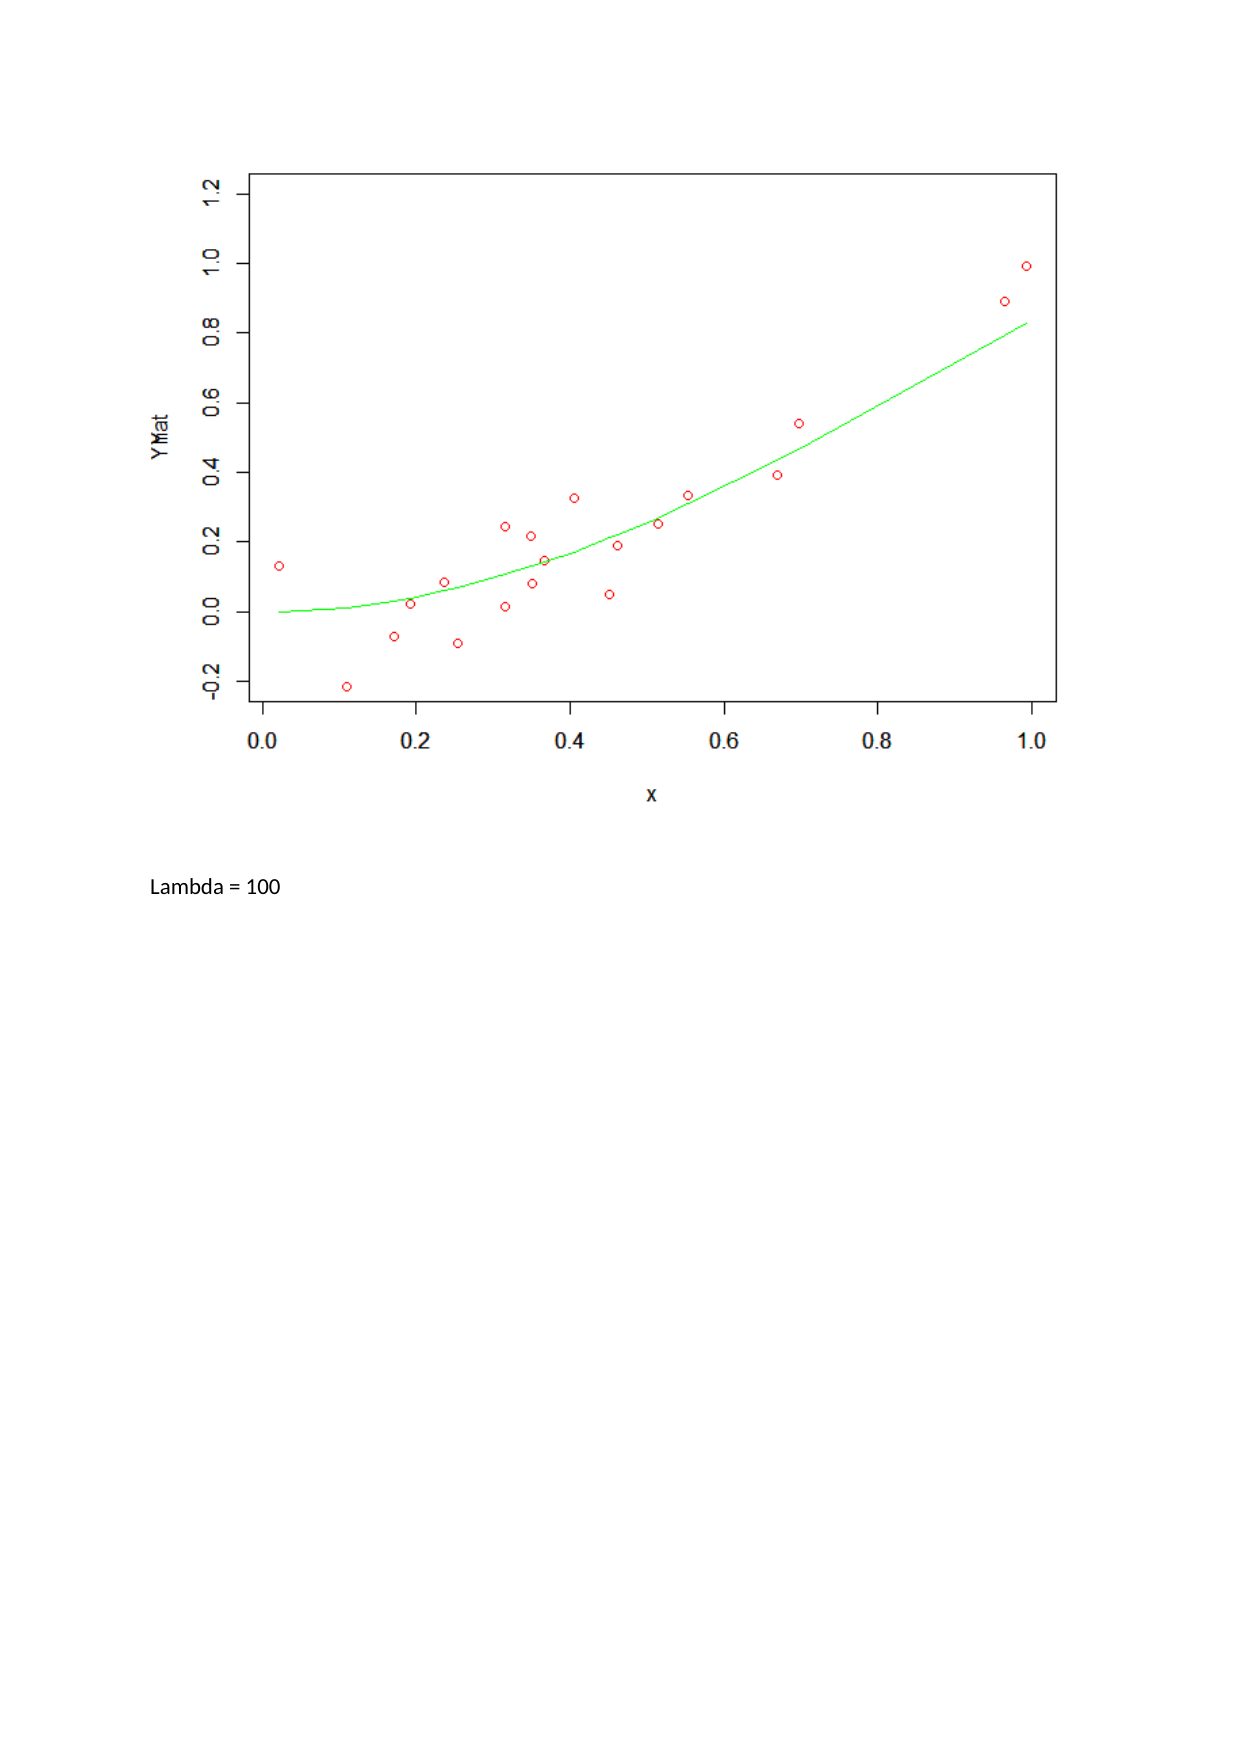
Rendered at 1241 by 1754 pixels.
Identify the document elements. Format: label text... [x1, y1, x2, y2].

picture [150, 150, 1091, 807]
text Lambda = 100 [150, 872, 1090, 900]
